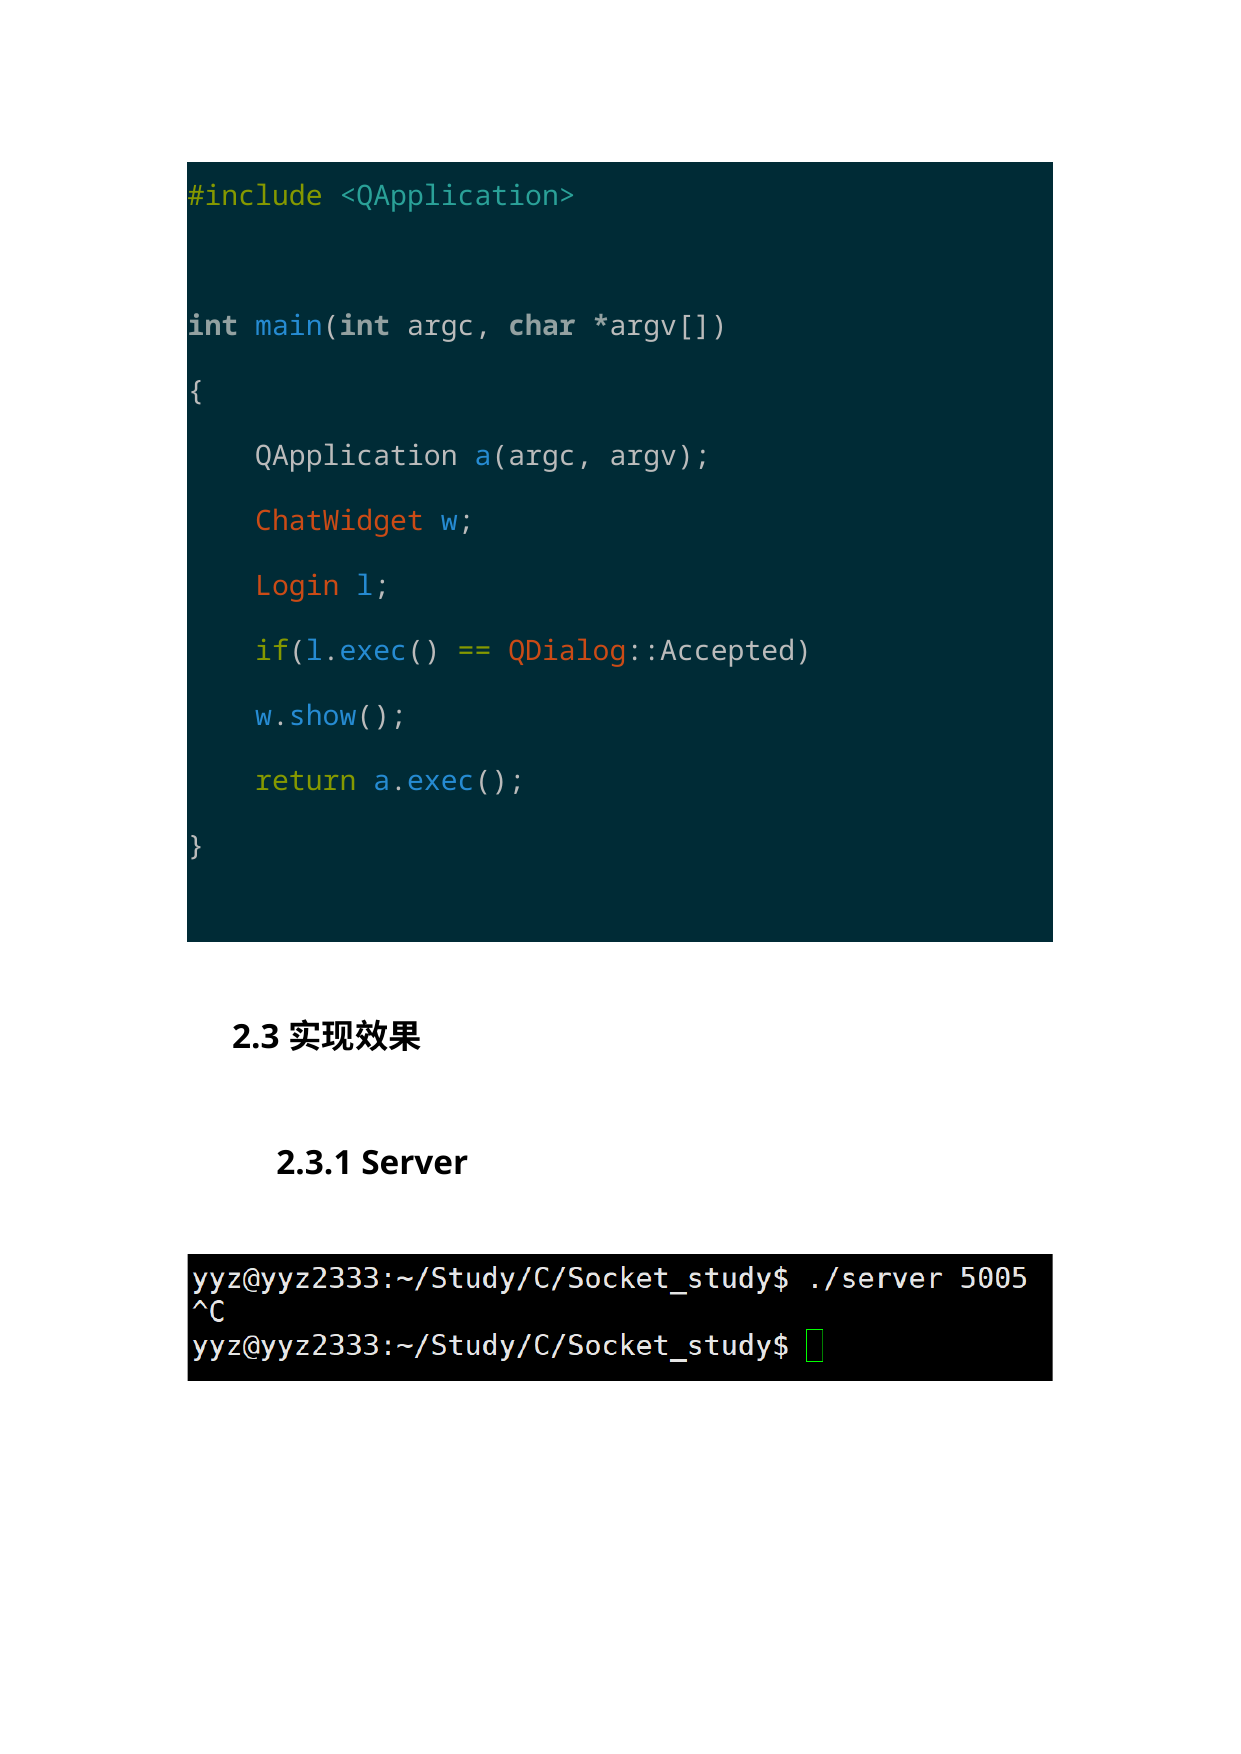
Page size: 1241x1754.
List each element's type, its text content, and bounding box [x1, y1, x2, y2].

text w.show(); [187, 682, 1053, 747]
text Login l; [187, 552, 1053, 617]
text QApplication a(argc, argv); [187, 422, 1053, 487]
text int main(int argc, char *argv[]) [187, 292, 1053, 357]
text { [187, 357, 1053, 422]
text return a.exec(); [187, 747, 1053, 812]
text ChatWidget w; [187, 487, 1053, 552]
text } [187, 812, 1053, 877]
subtitle 实现效果 [232, 1002, 1053, 1067]
subtitle Server [276, 1129, 1053, 1194]
picture [187, 1254, 1053, 1381]
text if(l.exec() == QDialog::Accepted) [187, 617, 1053, 682]
text #include <QApplication> [187, 162, 1053, 227]
